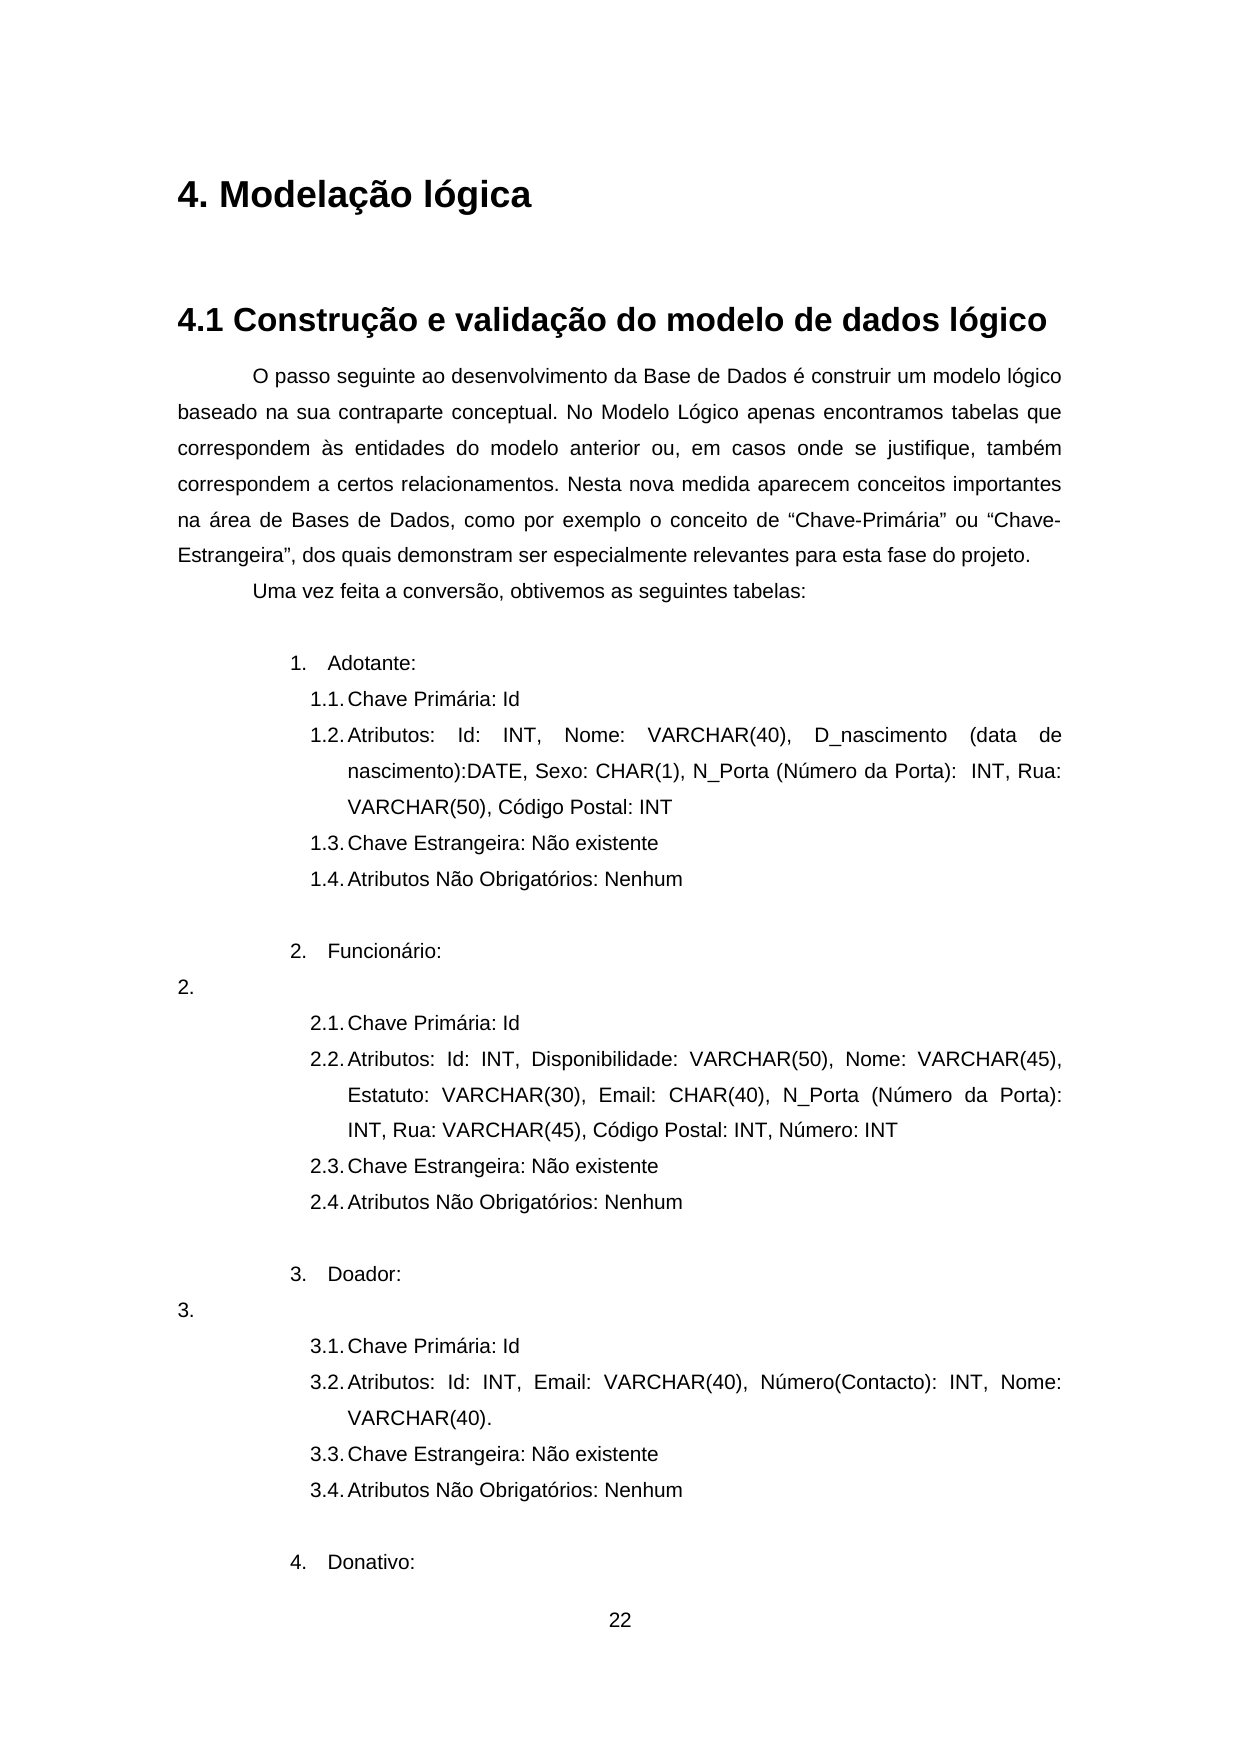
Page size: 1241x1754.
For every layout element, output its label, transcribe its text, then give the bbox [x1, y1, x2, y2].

list Atributos: Id: INT, Nome: VARCHAR(40), D_nascimento (data de nascimento):DATE, Sexo: CHAR(1), N_Porta (Número da Porta): INT, Rua: VARCHAR(50), Código Postal: INT [310, 723, 1063, 819]
list Atributos Não Obrigatórios: Nenhum [310, 867, 1063, 891]
list Atributos Não Obrigatórios: Nenhum [310, 1190, 1063, 1214]
list Adotante: [290, 651, 1063, 675]
list Chave Primária: Id [310, 1011, 1063, 1034]
text Uma vez feita a conversão, obtivemos as seguintes tabelas: [177, 579, 1063, 603]
list Chave Estrangeira: Não existente [310, 831, 1063, 855]
list Atributos Não Obrigatórios: Nenhum [310, 1478, 1063, 1502]
text O passo seguinte ao desenvolvimento da Base de Dados é construir um modelo lógico baseado na sua contraparte conceptual. No Modelo Lógico apenas encontramos tabelas que correspondem às entidades do modelo anterior ou, em casos onde se justifique, também correspondem a certos relacionamentos. Nesta nova medida aparecem conceitos importantes na área de Bases de Dados, como por exemplo o conceito de “Chave-Primária” ou “Chave-Estrangeira”, dos quais demonstram ser especialmente relevantes para esta fase do projeto. [177, 364, 1063, 567]
list Chave Primária: Id [310, 1334, 1063, 1358]
subtitle 4. Modelação lógica [177, 173, 1063, 216]
list Funcionário: [290, 939, 1063, 963]
list Chave Estrangeira: Não existente [310, 1154, 1063, 1178]
list Chave Estrangeira: Não existente [310, 1442, 1063, 1466]
subtitle 4.1 Construção e validação do modelo de dados lógico [177, 300, 1063, 338]
list Atributos: Id: INT, Disponibilidade: VARCHAR(50), Nome: VARCHAR(45), Estatuto: VARCHAR(30), Email: CHAR(40), N_Porta (Número da Porta): INT, Rua: VARCHAR(45), Código Postal: INT, Número: INT [310, 1046, 1063, 1142]
list Chave Primária: Id [310, 687, 1063, 711]
list Doador: [290, 1262, 1063, 1286]
list Donativo: [290, 1549, 1063, 1573]
list Atributos: Id: INT, Email: VARCHAR(40), Número(Contacto): INT, Nome: VARCHAR(40). [310, 1370, 1063, 1430]
